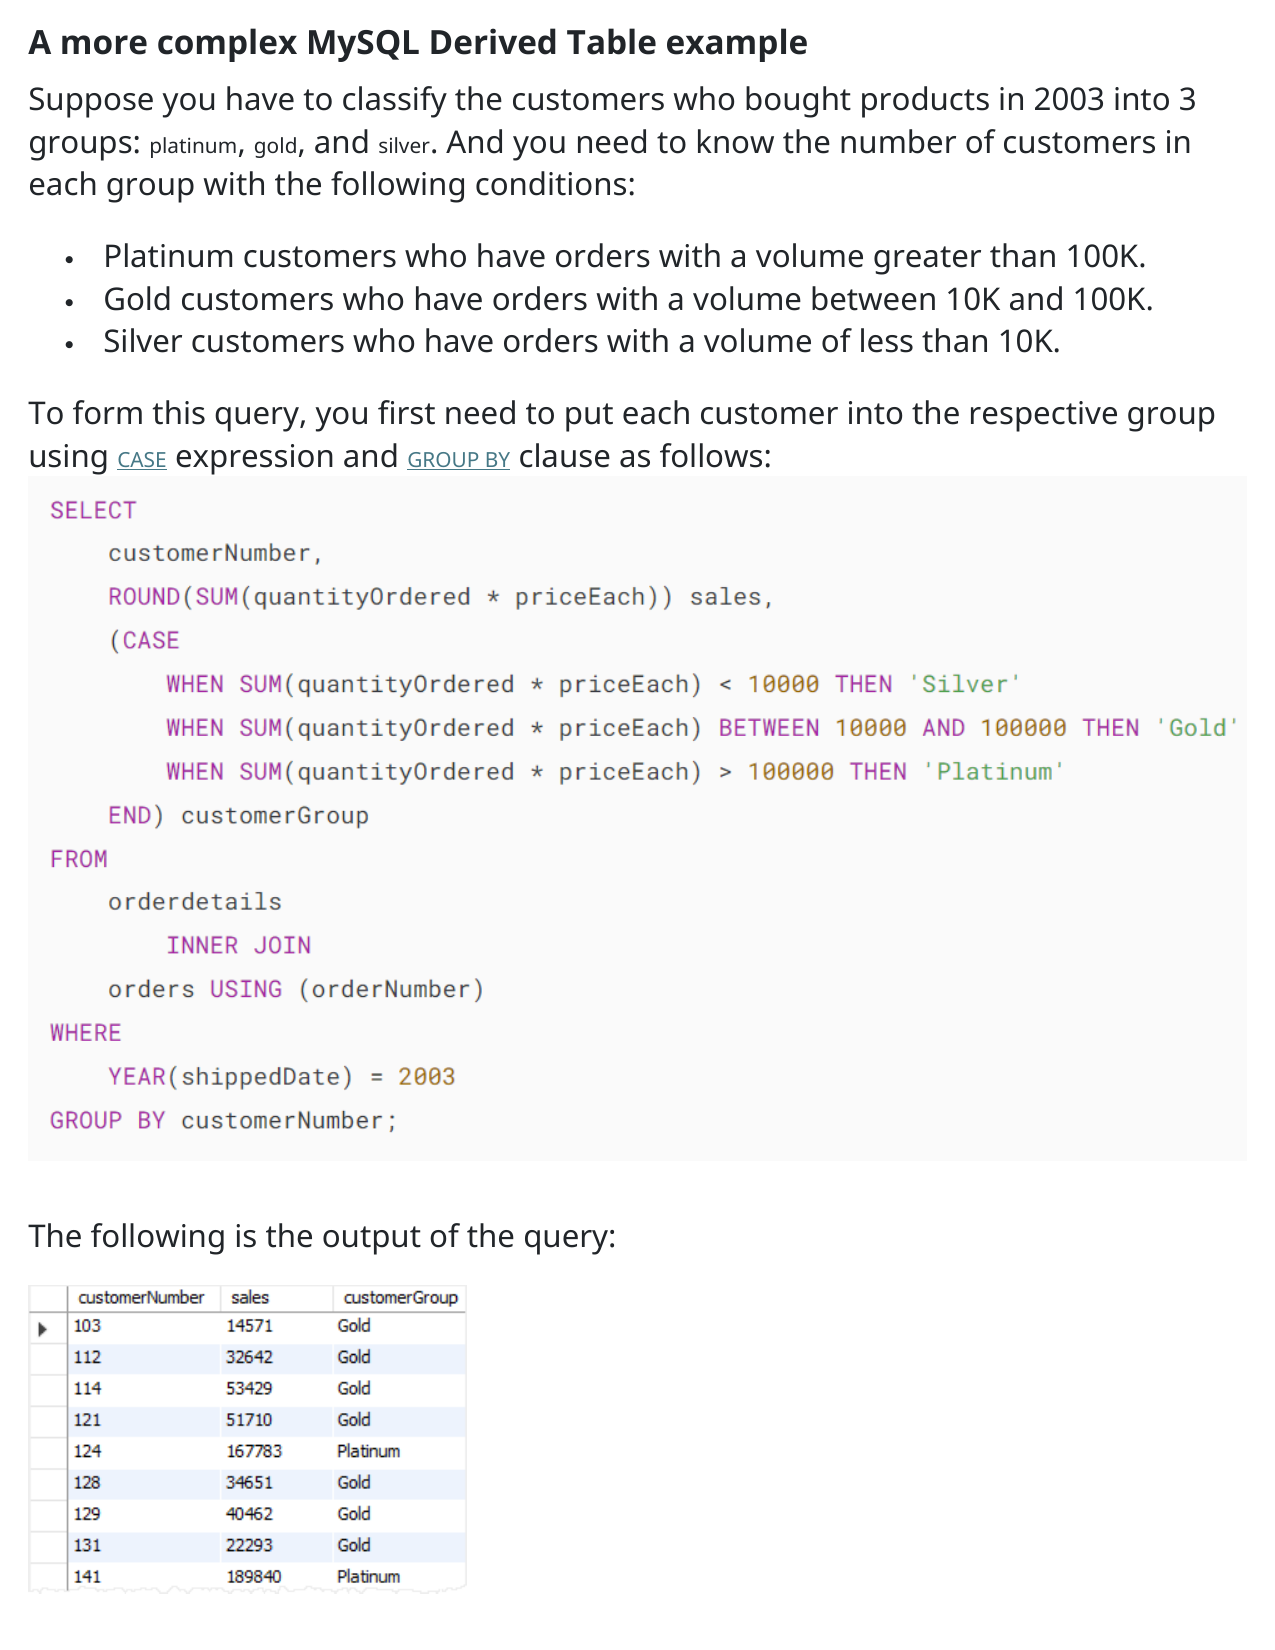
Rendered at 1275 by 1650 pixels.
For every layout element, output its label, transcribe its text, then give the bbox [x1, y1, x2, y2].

list Silver customers who have orders with a volume of less than 10K. [66, 319, 1247, 362]
text To form this query, you first need to put each customer into the respective group using CASE expression and GROUP BY clause as follows: [28, 391, 1247, 476]
subtitle A more complex MySQL Derived Table example [28, 19, 1247, 64]
list Gold customers who have orders with a volume between 10K and 100K. [66, 277, 1247, 319]
list Platinum customers who have orders with a volume greater than 100K. [66, 234, 1247, 277]
picture [28, 1285, 467, 1594]
picture [28, 476, 1247, 1161]
text The following is the output of the query: [28, 1214, 1247, 1256]
text Suppose you have to classify the customers who bought products in 2003 into 3 groups: platinum, gold, and silver. And you need to know the number of customers in each group with the following conditions: [28, 77, 1247, 205]
